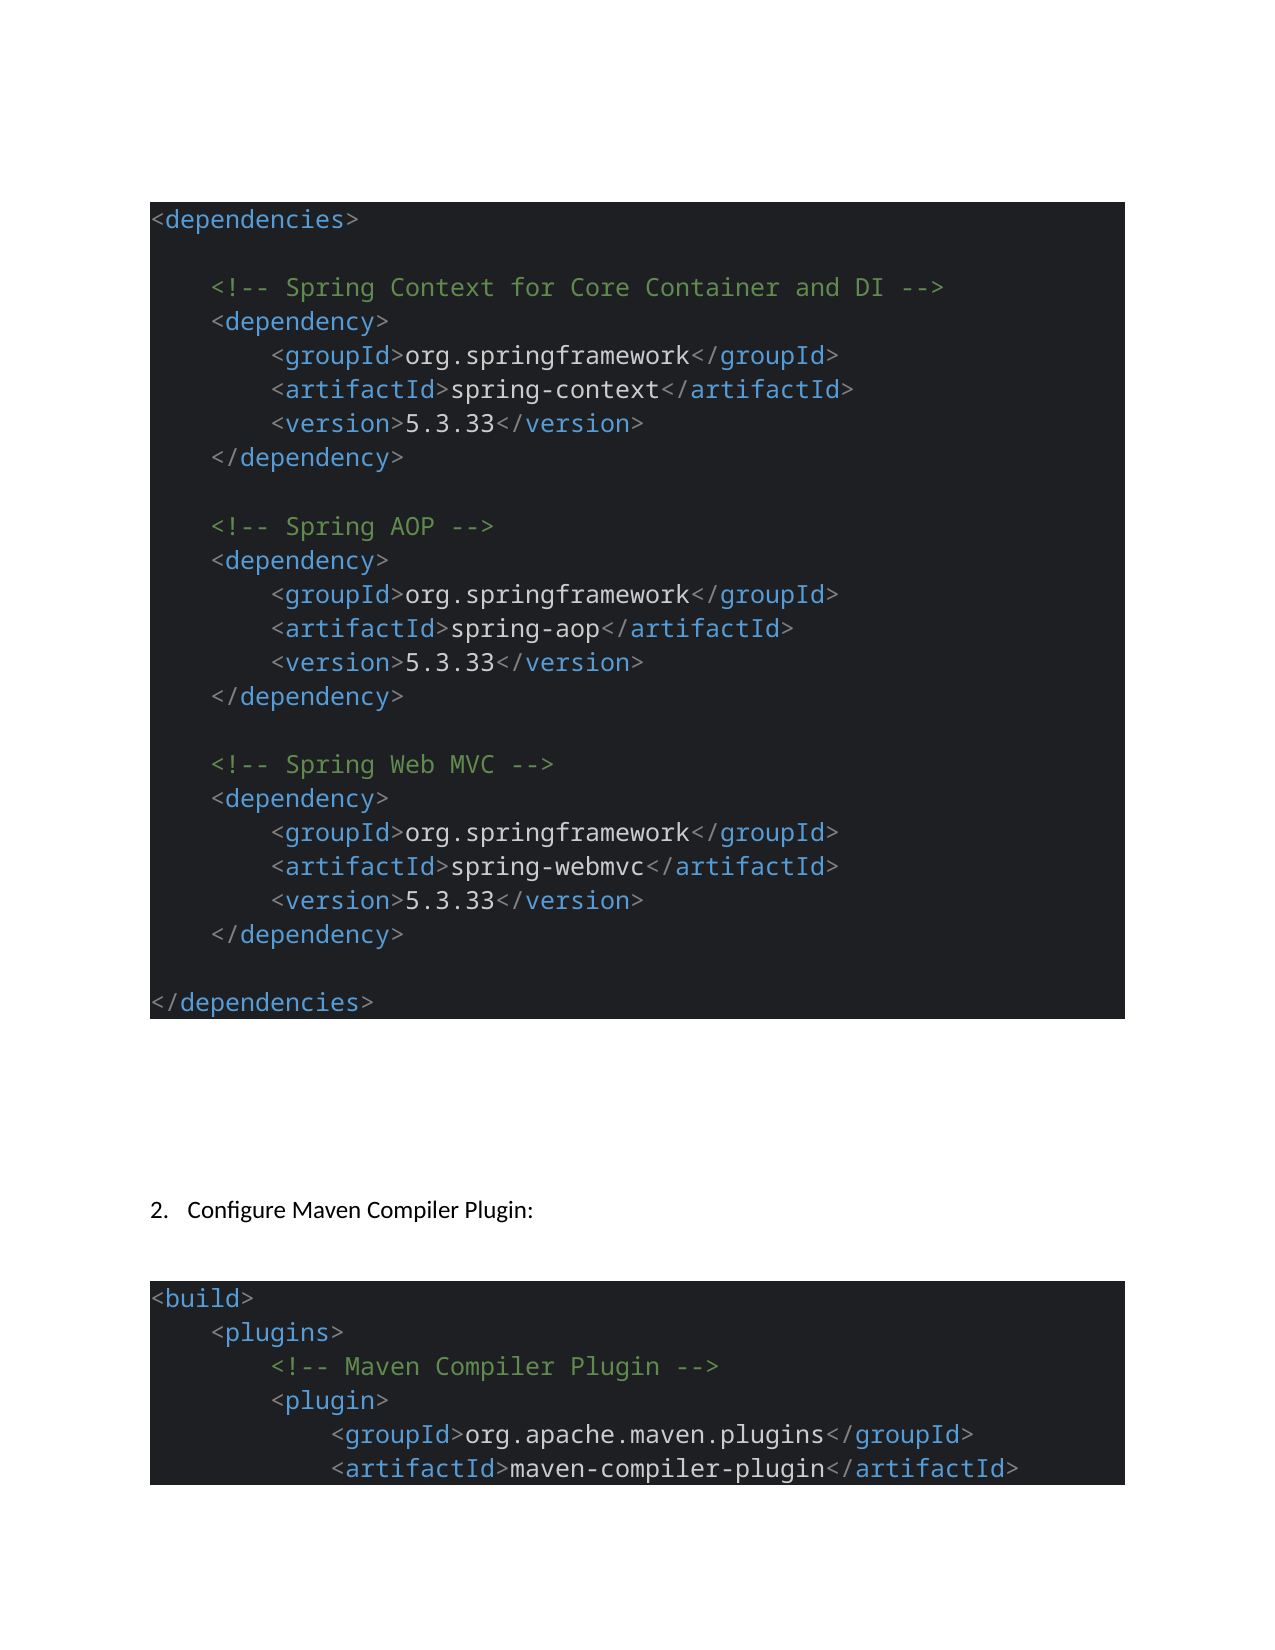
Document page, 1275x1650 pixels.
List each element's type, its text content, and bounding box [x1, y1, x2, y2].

text <build> [150, 1281, 1125, 1315]
text <plugins> [150, 1315, 1125, 1349]
text <version>5.3.33</version> [150, 644, 1125, 678]
text <artifactId>maven-compiler-plugin</artifactId> [150, 1451, 1125, 1485]
text <version>5.3.33</version> [150, 883, 1125, 917]
text <dependency> [150, 542, 1125, 576]
text <!-- Spring Context for Core Container and DI --> [150, 270, 1125, 304]
text <dependency> [150, 304, 1125, 338]
text </dependency> [150, 440, 1125, 474]
text <artifactId>spring-context</artifactId> [150, 372, 1125, 406]
text <!-- Spring Web MVC --> [150, 747, 1125, 781]
list Configure Maven Compiler Plugin: [150, 1194, 1125, 1225]
text <artifactId>spring-aop</artifactId> [150, 610, 1125, 644]
text </dependency> [150, 917, 1125, 951]
text <artifactId>spring-webmvc</artifactId> [150, 849, 1125, 883]
text <!-- Spring AOP --> [150, 508, 1125, 542]
text <groupId>org.apache.maven.plugins</groupId> [150, 1417, 1125, 1451]
text <!-- Maven Compiler Plugin --> [150, 1349, 1125, 1383]
text <version>5.3.33</version> [150, 406, 1125, 440]
text <dependencies> [150, 202, 1125, 236]
text <plugin> [150, 1383, 1125, 1417]
text <groupId>org.springframework</groupId> [150, 576, 1125, 610]
text <groupId>org.springframework</groupId> [150, 815, 1125, 849]
text <groupId>org.springframework</groupId> [150, 338, 1125, 372]
text </dependencies> [150, 985, 1125, 1019]
text <dependency> [150, 781, 1125, 815]
text </dependency> [150, 678, 1125, 713]
